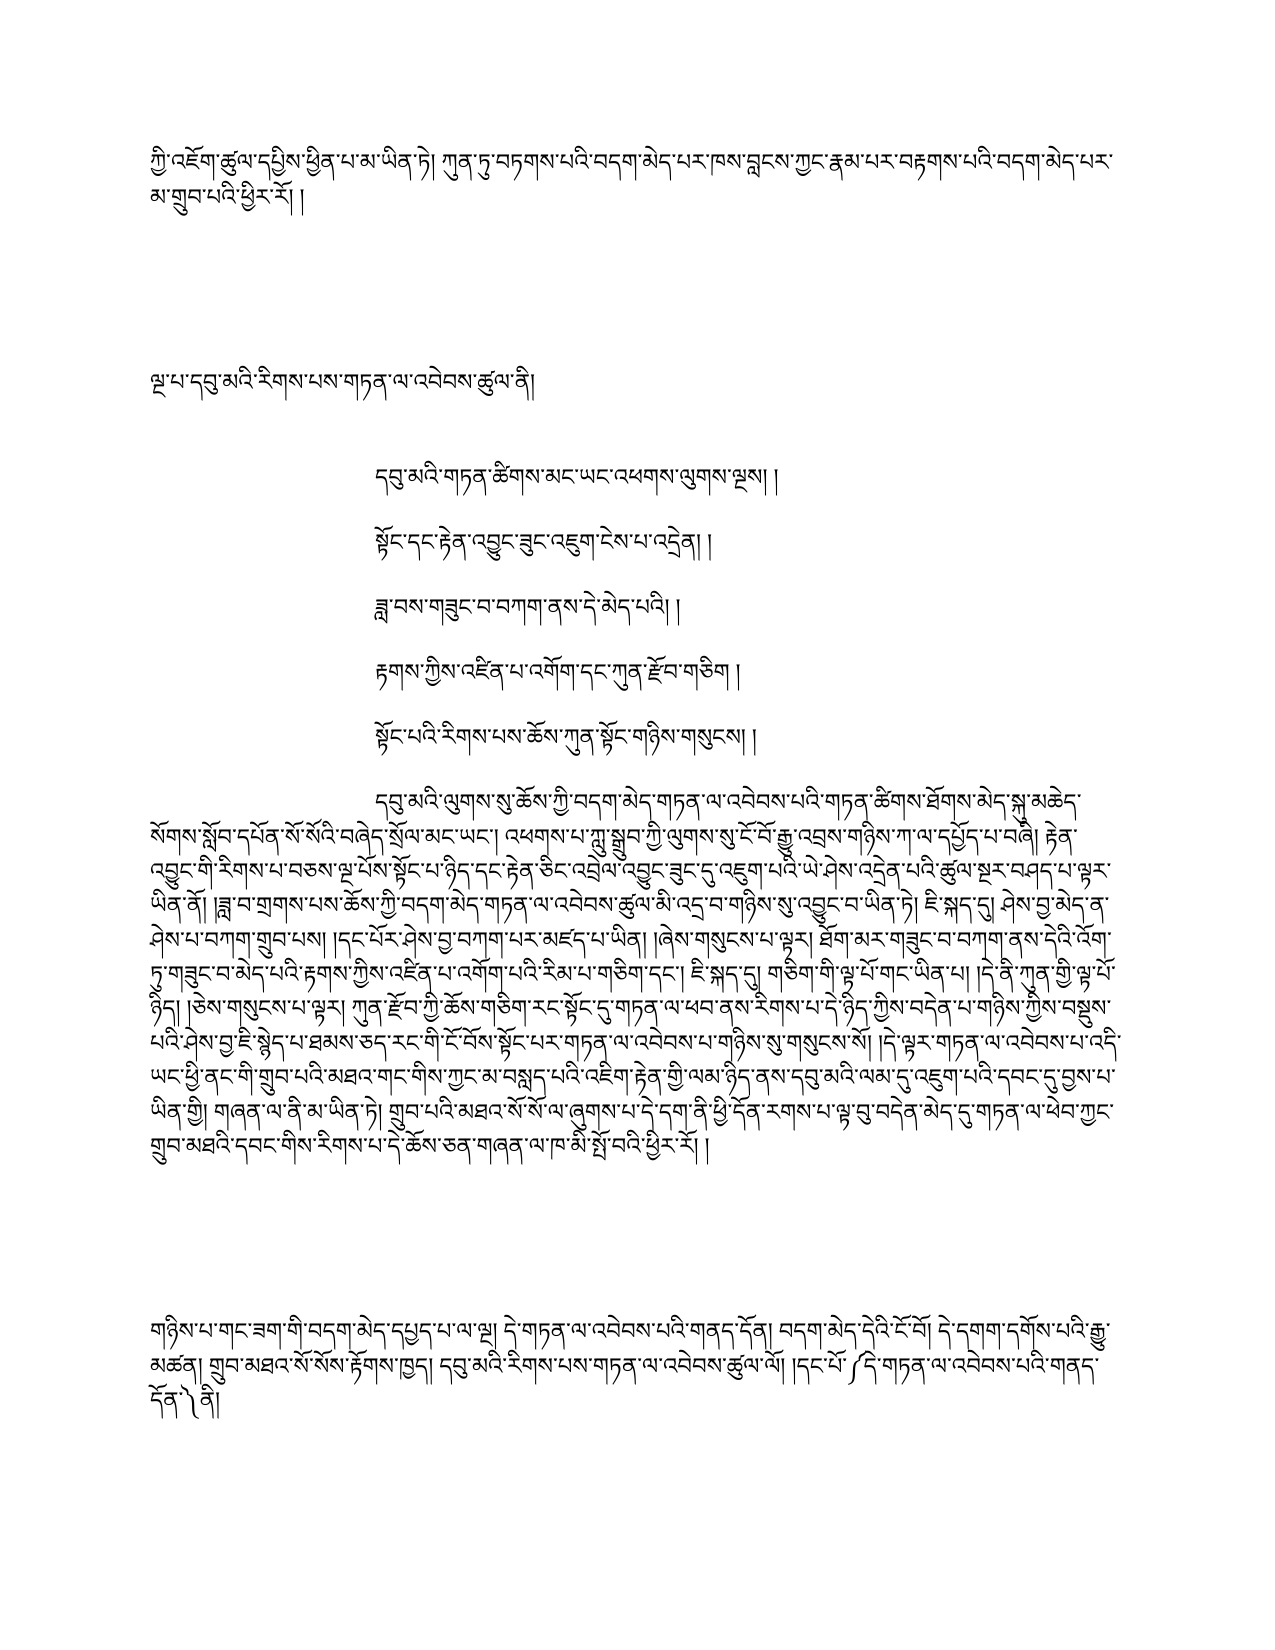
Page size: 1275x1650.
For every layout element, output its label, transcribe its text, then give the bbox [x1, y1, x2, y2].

text དབུ་མའི་ལུགས་སུ་ཆོས་ཀྱི་བདག་མེད་གཏན་ལ་འབེབས་པའི་གཏན་ཚིགས་ཐོགས་མེད་སྐུ་མཆེད་སོགས་སློབ་དཔོན་སོ་སོའི་བཞེད་སྲོལ་མང་ཡང༌། འཕགས་པ་ཀླུ་སྒྲུབ་ཀྱི་ལུགས་སུ་ངོ་བོ་རྒྱུ་འབྲས་གཉིས་ཀ་ལ་དཔྱོད་པ་བཞི། རྟེན་འབྱུང་གི་རིགས་པ་བཅས་ལྔ་པོས་སྟོང་པ་ཉིད་དང་རྟེན་ཅིང་འབྲེལ་འབྱུང་ཟུང་དུ་འཇུག་པའི་ཡེ་ཤེས་འདྲེན་པའི་ཚུལ་སྔར་བཤད་པ་ལྟར་ཡིན་ནོ། །ཟླ་བ་གྲགས་པས་ཆོས་ཀྱི་བདག་མེད་གཏན་ལ་འབེབས་ཚུལ་མི་འདྲ་བ་གཉིས་སུ་འབྱུང་བ་ཡིན་ཏེ། ཇི་སྐད་དུ། ཤེས་བྱ་མེད་ན་ཤེས་པ་བཀག་གྲུབ་པས། །དང་པོར་ཤེས་བྱ་བཀག་པར་མཛད་པ་ཡིན། །ཞེས་གསུངས་པ་ལྟར། ཐོག་མར་གཟུང་བ་བཀག་ནས་དེའི་འོག་ཏུ་གཟུང་བ་མེད་པའི་རྟགས་ཀྱིས་འཛིན་པ་འགོག་པའི་རིམ་པ་གཅིག་དང༌། ཇི་སྐད་དུ། གཅིག་གི་ལྟ་པོ་གང་ཡིན་པ། །དེ་ནི་ཀུན་གྱི་ལྟ་པོ་ཉིད། །ཅེས་གསུངས་པ་ལྟར། ཀུན་རྫོབ་ཀྱི་ཆོས་གཅིག་རང་སྟོང་དུ་གཏན་ལ་ཕབ་ནས་རིགས་པ་དེ་ཉིད་ཀྱིས་བདེན་པ་གཉིས་ཀྱིས་བསྡུས་པའི་ཤེས་བྱ་ཇི་སྙེད་པ་ཐམས་ཅད་རང་གི་ངོ་བོས་སྟོང་པར་གཏན་ལ་འབེབས་པ་གཉིས་སུ་གསུངས་སོ། །དེ་ལྟར་གཏན་ལ་འབེབས་པ་འདི་ཡང་ཕྱི་ནང་གི་གྲུབ་པའི་མཐའ་གང་གིས་ཀྱང་མ་བསླད་པའི་འཇིག་རྟེན་གྱི་ལམ་ཉིད་ནས་དབུ་མའི་ལམ་དུ་འཇུག་པའི་དབང་དུ་བྱས་པ་ཡིན་གྱི། གཞན་ལ་ནི་མ་ཡིན་ཏེ། གྲུབ་པའི་མཐའ་སོ་སོ་ལ་ཞུགས་པ་དེ་དག་ནི་ཕྱི་དོན་རགས་པ་ལྟ་བུ་བདེན་མེད་དུ་གཏན་ལ་ཕེབ་ཀྱང་གྲུབ་མཐའི་དབང་གིས་རིགས་པ་དེ་ཆོས་ཅན་གཞན་ལ་ཁ་མི་སྤོ་བའི་ཕྱིར་རོ། ། [150, 790, 1125, 1164]
text ཟླ་བས་གཟུང་བ་བཀག་ནས་དེ་མེད་པའི། ། [150, 595, 1125, 625]
text སྟོང་དང་རྟེན་འབྱུང་ཟུང་འཇུག་ངེས་པ་འདྲེན། ། [150, 530, 1125, 559]
text དབུ་མའི་གཏན་ཚིགས་མང་ཡང་འཕགས་ལུགས་ལྔས། ། [150, 464, 1125, 494]
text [150, 150, 1125, 214]
text སྟོང་པའི་རིགས་པས་ཆོས་ཀུན་སྟོང་གཉིས་གསུངས། ། [150, 725, 1125, 755]
text གཉིས་པ་གང་ཟག་གི་བདག་མེད་དཔྱད་པ་ལ་ལྔ། དེ་གཏན་ལ་འབེབས་པའི་གནད་དོན། བདག་མེད་དེའི་ངོ་བོ། དེ་དགག་དགོས་པའི་རྒྱུ་མཚན། གྲུབ་མཐའ་སོ་སོས་རྟོགས་ཁྱད། དབུ་མའི་རིགས་པས་གཏན་ལ་འབེབས་ཚུལ་ལོ། །དང་པོ་༼དེ་གཏན་ལ་འབེབས་པའི་གནད་དོན་༽ནི། [150, 1319, 1125, 1418]
text རྟགས་ཀྱིས་འཛིན་པ་འགོག་དང་ཀུན་རྫོབ་གཅིག ། [150, 660, 1125, 690]
text ལྔ་པ་དབུ་མའི་རིགས་པས་གཏན་ལ་འབེབས་ཚུལ་ནི། [150, 370, 1125, 400]
